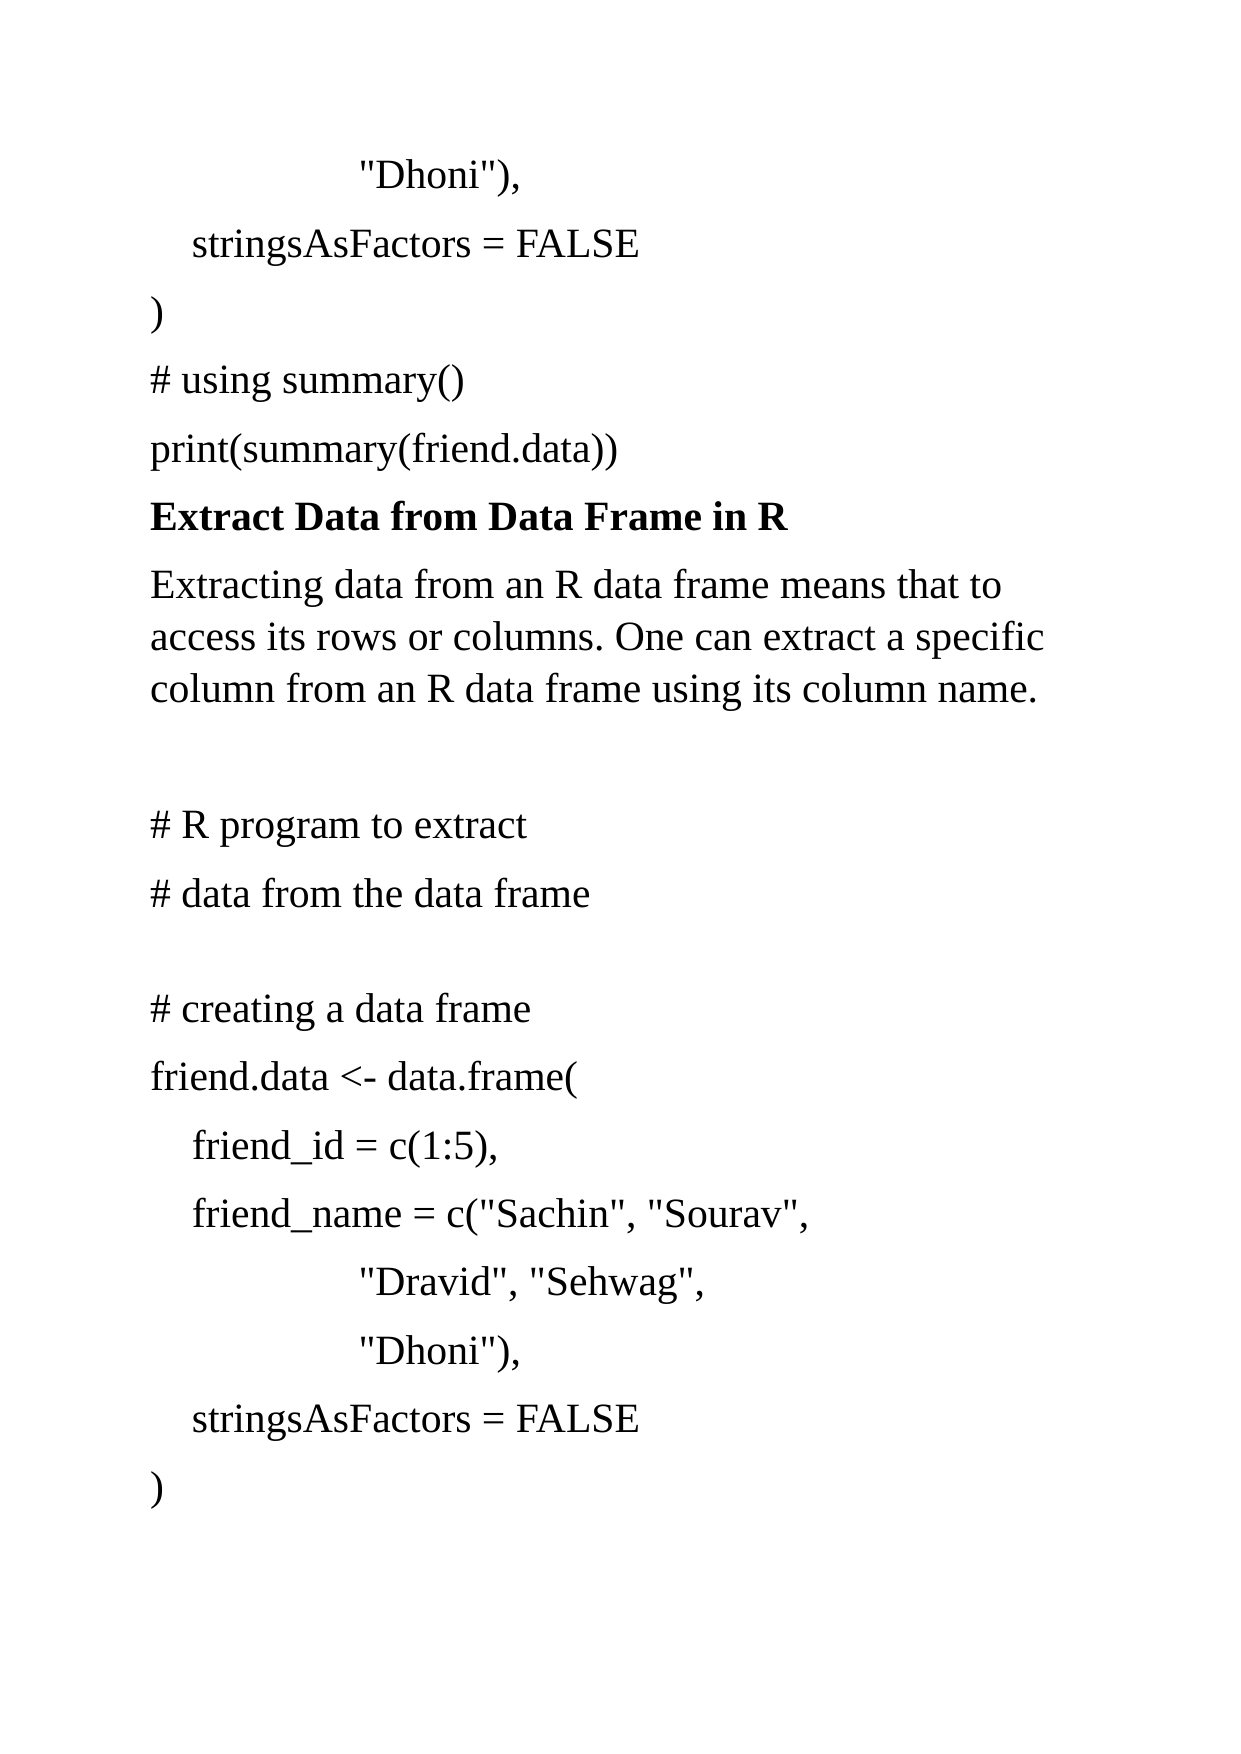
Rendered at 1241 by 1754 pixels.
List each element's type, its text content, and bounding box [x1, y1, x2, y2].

text ) [150, 287, 1090, 334]
text "Dhoni"), [150, 150, 1090, 198]
text # creating a data frame [150, 983, 1090, 1031]
text "Dhoni"), [150, 1325, 1090, 1373]
text stringsAsFactors = FALSE [150, 1393, 1090, 1441]
text friend.data <- data.frame( [150, 1052, 1090, 1100]
text friend_name = c("Sachin", "Sourav", [150, 1188, 1090, 1236]
text "Dravid", "Sehwag", [150, 1257, 1090, 1305]
text ) [150, 1462, 1090, 1510]
text print(summary(friend.data)) [150, 423, 1090, 471]
text Extract Data from Data Frame in R [150, 492, 1090, 539]
text friend_id = c(1:5), [150, 1120, 1090, 1168]
text # data from the data frame [150, 868, 1090, 916]
text # R program to extract [150, 800, 1090, 848]
text Extracting data from an R data frame means that to access its rows or columns. One can extract a specific column from an R data frame using its column name. [150, 560, 1090, 711]
text stringsAsFactors = FALSE [150, 218, 1090, 266]
text # using summary() [150, 355, 1090, 403]
